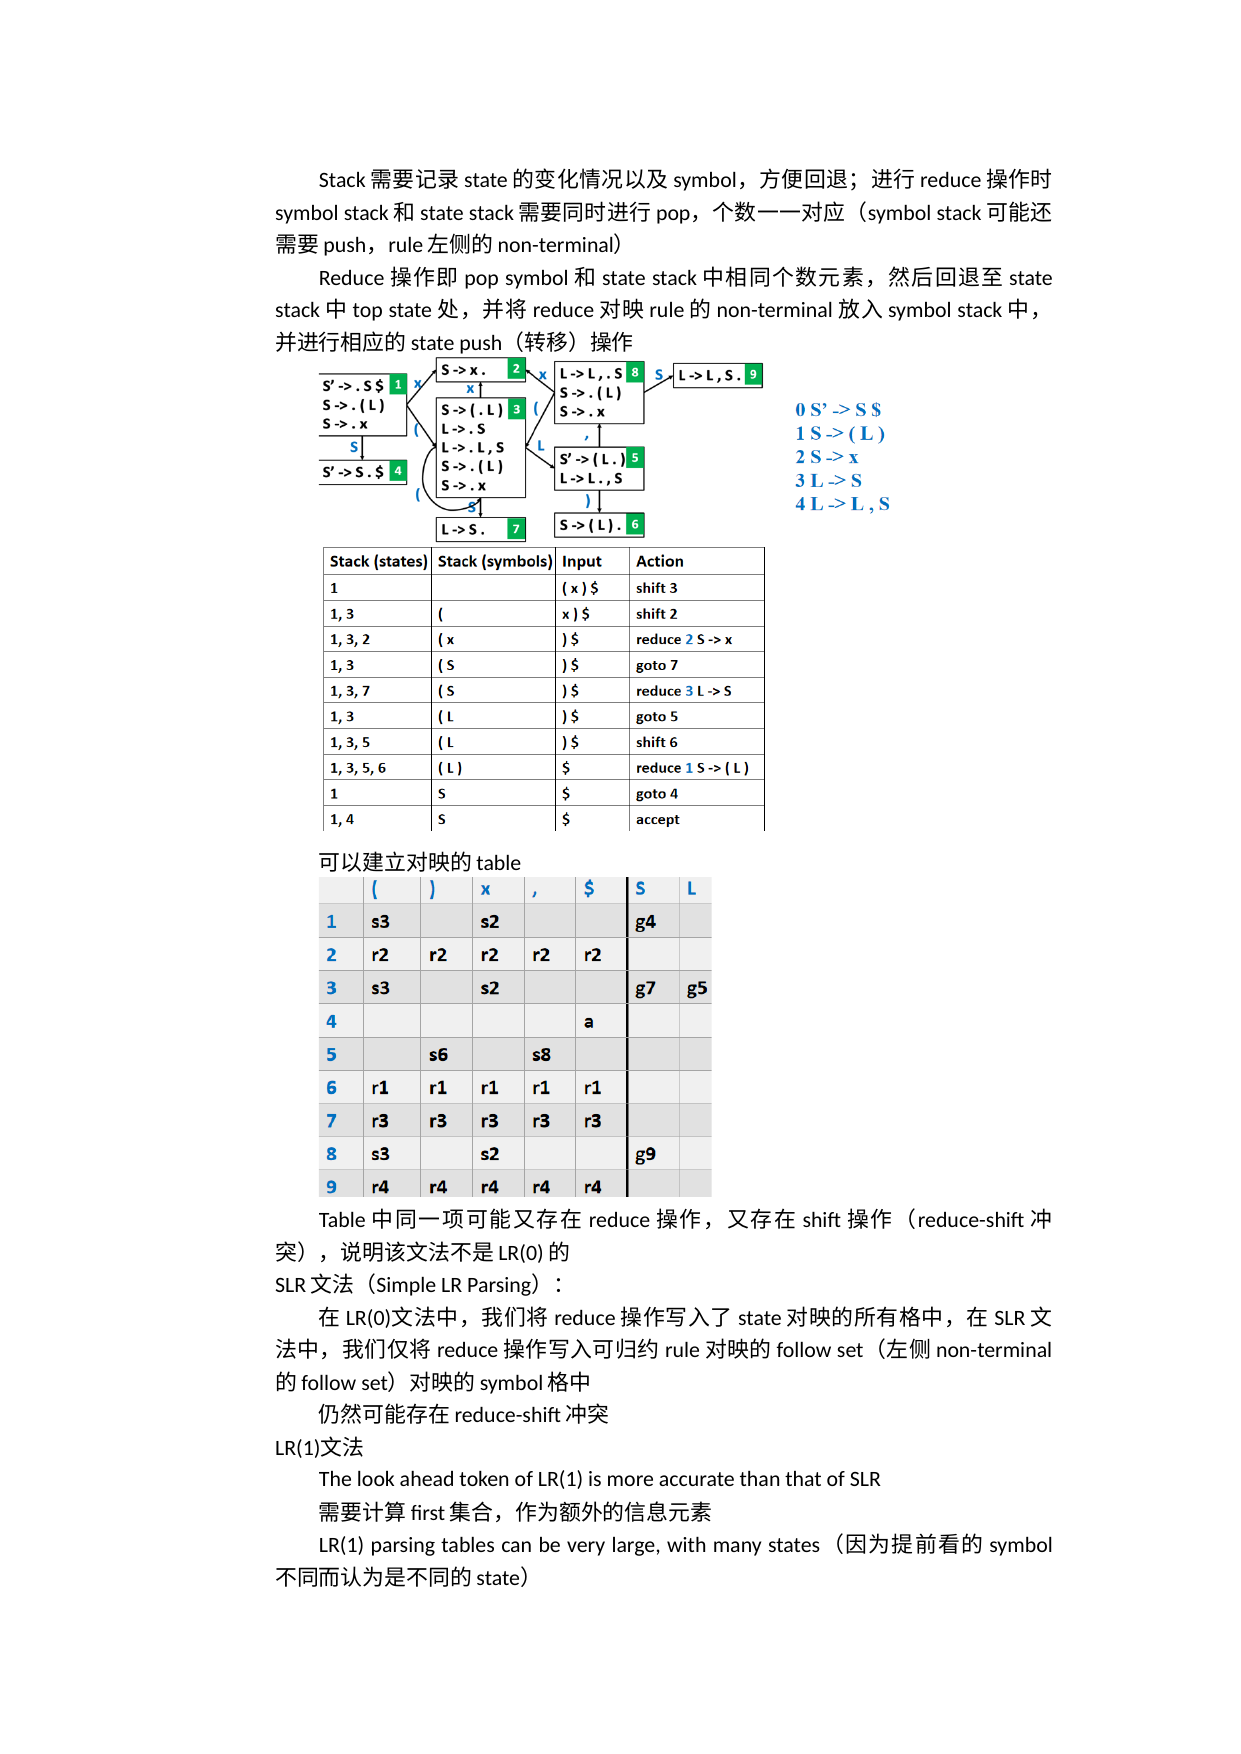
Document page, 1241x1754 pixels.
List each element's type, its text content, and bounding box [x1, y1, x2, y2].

picture [318, 877, 712, 1197]
picture [318, 357, 896, 831]
text LR(1) parsing tables can be very large, with many states（因为提前看的symbol不同而认为是不同的state） [275, 1527, 1053, 1592]
text 需要计算first集合，作为额外的信息元素 [275, 1494, 1053, 1527]
text LR(1)文法 [231, 1429, 1053, 1462]
text SLR文法（Simple LR Parsing）： [231, 1267, 1053, 1299]
text 可以建立对映的table [275, 844, 1053, 877]
text Table中同一项可能又存在reduce操作，又存在shift操作（reduce-shift冲突），说明该文法不是LR(0) 的 [275, 1202, 1053, 1267]
text The look ahead token of LR(1) is more accurate than that of SLR [275, 1462, 1053, 1494]
text Reduce操作即pop symbol和state stack中相同个数元素，然后回退至state stack中top state处，并将reduce对映rule的non-terminal放入symbol stack中，并进行相应的state push（转移）操作 [275, 259, 1053, 357]
text Stack需要记录state的变化情况以及symbol，方便回退；进行reduce操作时symbol stack和state stack需要同时进行pop，个数一一对应（symbol stack可能还需要push，rule左侧的non-terminal） [275, 162, 1053, 259]
text 仍然可能存在reduce-shift冲突 [275, 1397, 1053, 1429]
text 在LR(0)文法中，我们将reduce操作写入了state对映的所有格中，在SLR文法中，我们仅将reduce操作写入可归约rule对映的follow set（左侧non-terminal的follow set）对映的symbol格中 [275, 1299, 1053, 1397]
